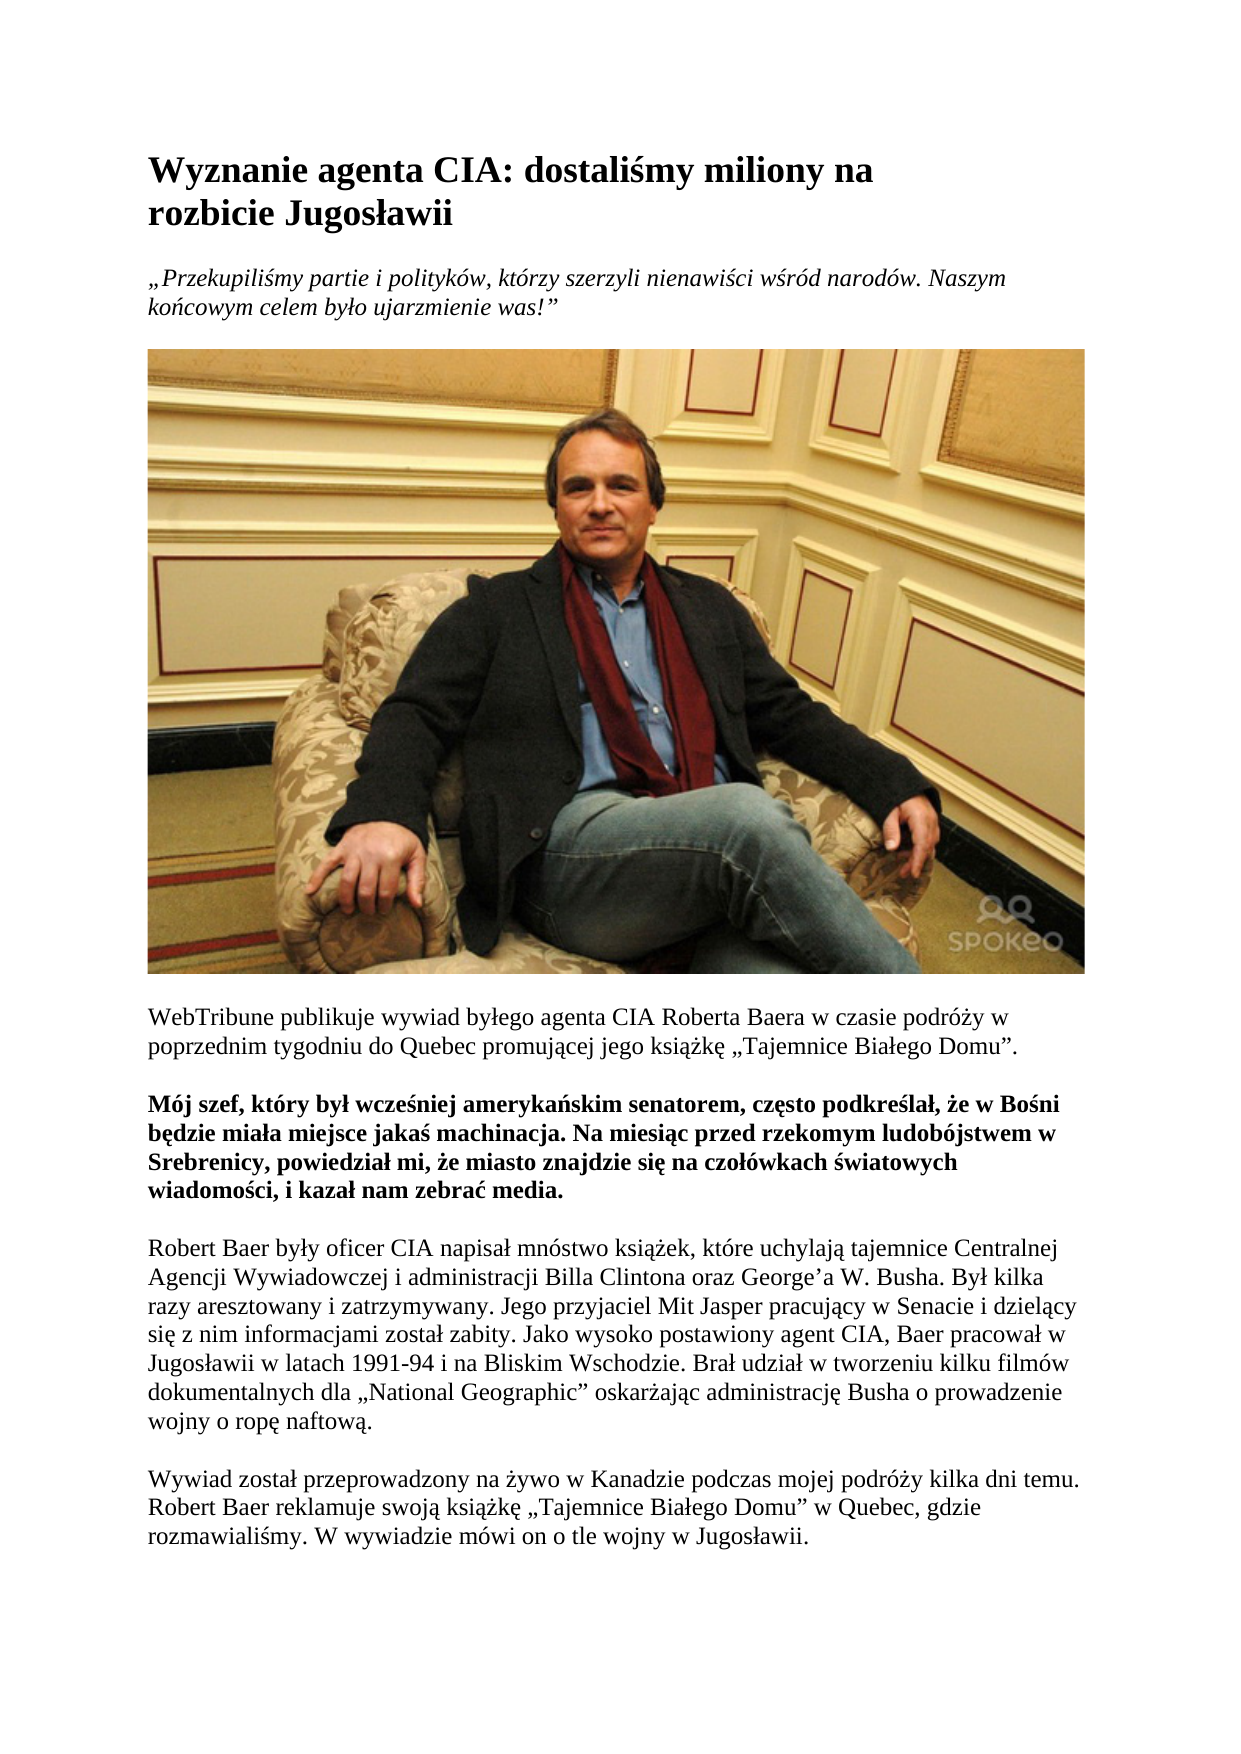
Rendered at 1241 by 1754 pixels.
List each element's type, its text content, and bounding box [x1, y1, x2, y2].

subtitle Wyznanie agenta CIA: dostaliśmy miliony na rozbicie Jugosławii [148, 148, 1093, 234]
text Wywiad został przeprowadzony na żywo w Kanadzie podczas mojej podróży kilka dni temu. Robert Baer reklamuje swoją książkę „Tajemnice Białego Domu” w Quebec, gdzie rozmawialiśmy. W wywiadzie mówi on o tle wojny w Jugosławii. [148, 1464, 1093, 1550]
picture [147, 349, 1085, 974]
text Mój szef, który był wcześniej amerykańskim senatorem, często podkreślał, że w Bośni będzie miała miejsce jakaś machinacja. Na miesiąc przed rzekomym ludobójstwem w Srebrenicy, powiedział mi, że miasto znajdzie się na czołówkach światowych wiadomości, i kazał nam zebrać media. [148, 1089, 1093, 1204]
text „Przekupiliśmy partie i polityków, którzy szerzyli nienawiści wśród narodów. Naszym końcowym celem było ujarzmienie was!” [148, 263, 1093, 321]
text WebTribune publikuje wywiad byłego agenta CIA Roberta Baera w czasie podróży w poprzednim tygodniu do Quebec promującej jego książkę „Tajemnice Białego Domu”. [148, 1002, 1093, 1060]
text Robert Baer były oficer CIA napisał mnóstwo książek, które uchylają tajemnice Centralnej Agencji Wywiadowczej i administracji Billa Clintona oraz George’a W. Busha. Był kilka razy aresztowany i zatrzymywany. Jego przyjaciel Mit Jasper pracujący w Senacie i dzielący się z nim informacjami został zabity. Jako wysoko postawiony agent CIA, Baer pracował w Jugosławii w latach 1991-94 i na Bliskim Wschodzie. Brał udział w tworzeniu kilku filmów dokumentalnych dla „National Geographic” oskarżając administrację Busha o prowadzenie wojny o ropę naftową. [148, 1233, 1093, 1434]
